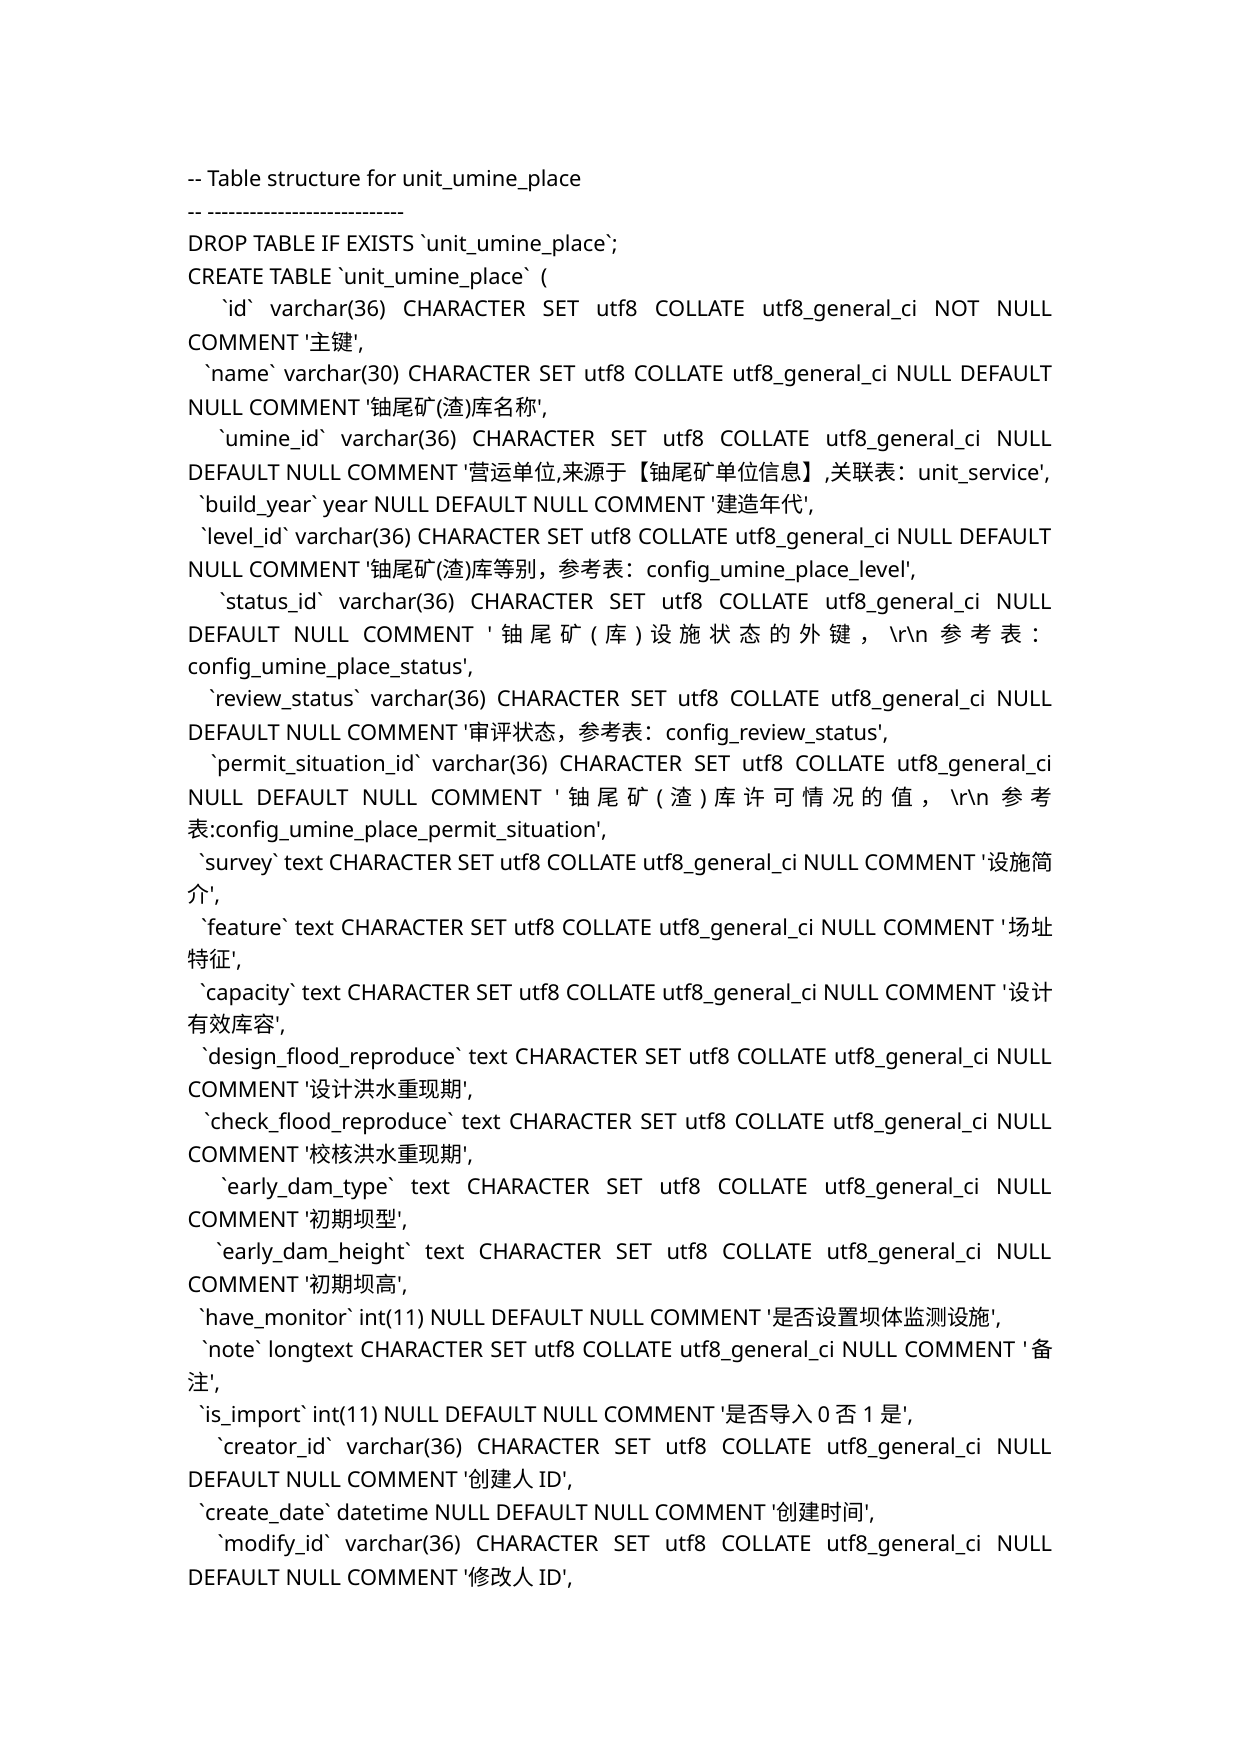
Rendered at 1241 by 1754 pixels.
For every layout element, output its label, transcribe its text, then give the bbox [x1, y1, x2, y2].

text `modify_id` varchar(36) CHARACTER SET utf8 COLLATE utf8_general_ci NULL DEFAULT NULL COMMENT '修改人ID', [187, 1527, 1053, 1592]
text `design_flood_reproduce` text CHARACTER SET utf8 COLLATE utf8_general_ci NULL COMMENT '设计洪水重现期', [187, 1039, 1053, 1104]
text `capacity` text CHARACTER SET utf8 COLLATE utf8_general_ci NULL COMMENT '设计有效库容', [187, 974, 1053, 1039]
text `creator_id` varchar(36) CHARACTER SET utf8 COLLATE utf8_general_ci NULL DEFAULT NULL COMMENT '创建人ID', [187, 1429, 1053, 1494]
text `note` longtext CHARACTER SET utf8 COLLATE utf8_general_ci NULL COMMENT '备注', [187, 1332, 1053, 1397]
text `status_id` varchar(36) CHARACTER SET utf8 COLLATE utf8_general_ci NULL DEFAULT NULL COMMENT '铀尾矿(库)设施状态的外键，\r\n参考表：config_umine_place_status', [187, 584, 1053, 682]
text `check_flood_reproduce` text CHARACTER SET utf8 COLLATE utf8_general_ci NULL COMMENT '校核洪水重现期', [187, 1104, 1053, 1169]
text `level_id` varchar(36) CHARACTER SET utf8 COLLATE utf8_general_ci NULL DEFAULT NULL COMMENT '铀尾矿(渣)库等别，参考表：config_umine_place_level', [187, 519, 1053, 584]
text `early_dam_height` text CHARACTER SET utf8 COLLATE utf8_general_ci NULL COMMENT '初期坝高', [187, 1234, 1053, 1299]
text `umine_id` varchar(36) CHARACTER SET utf8 COLLATE utf8_general_ci NULL DEFAULT NULL COMMENT '营运单位,来源于【铀尾矿单位信息】,关联表：unit_service', [187, 422, 1053, 487]
text `build_year` year NULL DEFAULT NULL COMMENT '建造年代', [187, 487, 1053, 519]
text `early_dam_type` text CHARACTER SET utf8 COLLATE utf8_general_ci NULL COMMENT '初期坝型', [187, 1169, 1053, 1234]
text -- Table structure for unit_umine_place [187, 162, 1053, 194]
text `survey` text CHARACTER SET utf8 COLLATE utf8_general_ci NULL COMMENT '设施简介', [187, 844, 1053, 909]
text `id` varchar(36) CHARACTER SET utf8 COLLATE utf8_general_ci NOT NULL COMMENT '主键', [187, 292, 1053, 357]
text `create_date` datetime NULL DEFAULT NULL COMMENT '创建时间', [187, 1494, 1053, 1527]
text DROP TABLE IF EXISTS `unit_umine_place`; [187, 227, 1053, 259]
text `name` varchar(30) CHARACTER SET utf8 COLLATE utf8_general_ci NULL DEFAULT NULL COMMENT '铀尾矿(渣)库名称', [187, 357, 1053, 422]
text `review_status` varchar(36) CHARACTER SET utf8 COLLATE utf8_general_ci NULL DEFAULT NULL COMMENT '审评状态，参考表：config_review_status', [187, 682, 1053, 747]
text CREATE TABLE `unit_umine_place` ( [187, 259, 1053, 292]
text -- ---------------------------- [187, 194, 1053, 227]
text `permit_situation_id` varchar(36) CHARACTER SET utf8 COLLATE utf8_general_ci NULL DEFAULT NULL COMMENT '铀尾矿(渣)库许可情况的值，\r\n参考表:config_umine_place_permit_situation', [187, 747, 1053, 844]
text `is_import` int(11) NULL DEFAULT NULL COMMENT '是否导入0 否 1 是', [187, 1397, 1053, 1429]
text `have_monitor` int(11) NULL DEFAULT NULL COMMENT '是否设置坝体监测设施', [187, 1299, 1053, 1332]
text `feature` text CHARACTER SET utf8 COLLATE utf8_general_ci NULL COMMENT '场址特征', [187, 909, 1053, 974]
